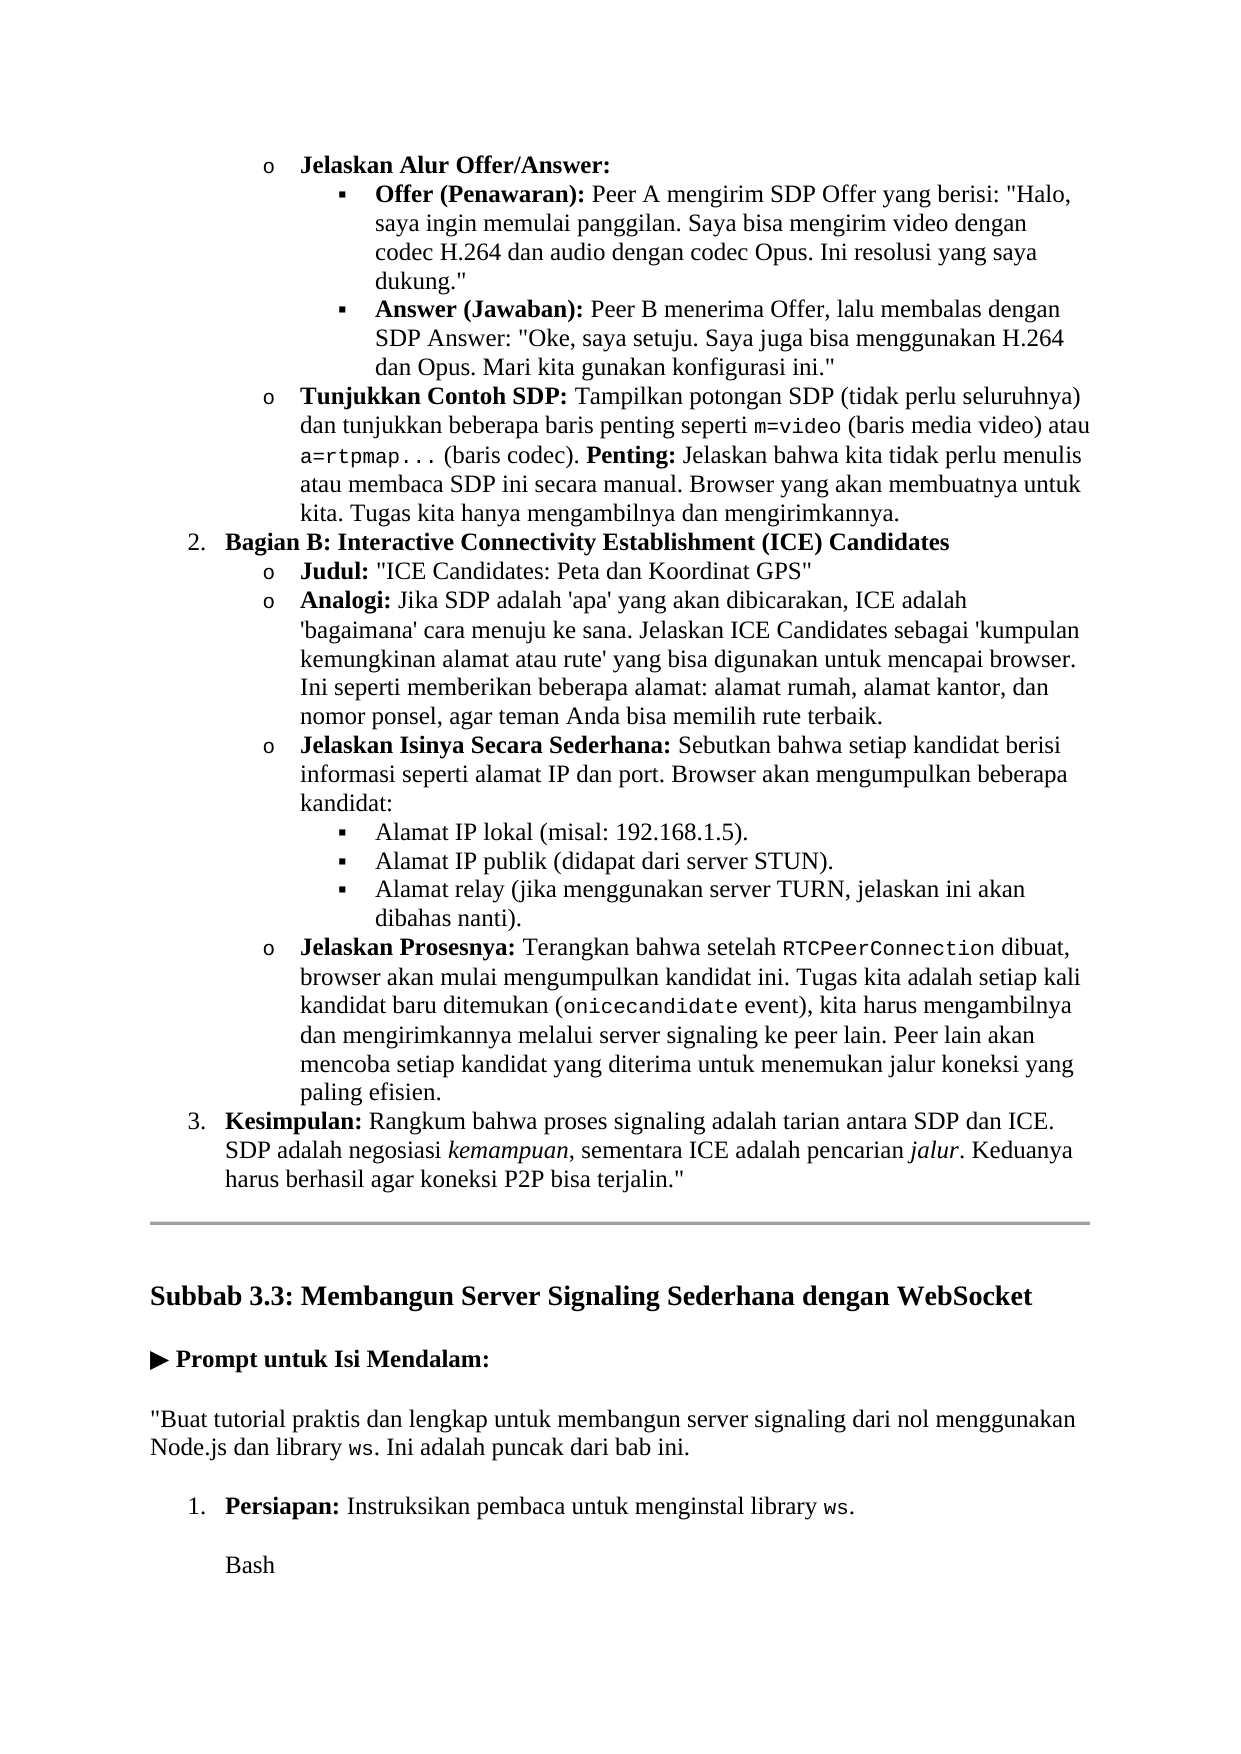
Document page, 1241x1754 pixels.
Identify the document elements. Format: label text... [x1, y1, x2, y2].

list Jelaskan Prosesnya: Terangkan bahwa setelah RTCPeerConnection dibuat, browser akan mulai mengumpulkan kandidat ini. Tugas kita adalah setiap kali kandidat baru ditemukan (onicecandidate event), kita harus mengambilnya dan mengirimkannya melalui server signaling ke peer lain. Peer lain akan mencoba setiap kandidat yang diterima untuk menemukan jalur koneksi yang paling efisien. [262, 932, 1090, 1106]
list Offer (Penawaran): Peer A mengirim SDP Offer yang berisi: "Halo, saya ingin memulai panggilan. Saya bisa mengirim video dengan codec H.264 dan audio dengan codec Opus. Ini resolusi yang saya dukung." [337, 179, 1090, 294]
list Kesimpulan: Rangkum bahwa proses signaling adalah tarian antara SDP dan ICE. SDP adalah negosiasi kemampuan, sementara ICE adalah pencarian jalur. Keduanya harus berhasil agar koneksi P2P bisa terjalin." [187, 1106, 1090, 1192]
text "Buat tutorial praktis dan lengkap untuk membangun server signaling dari nol menggunakan Node.js dan library ws. Ini adalah puncak dari bab ini. [150, 1404, 1090, 1462]
text Subbab 3.3: Membangun Server Signaling Sederhana dengan WebSocket [150, 1279, 1090, 1311]
list Persiapan: Instruksikan pembaca untuk menginstal library ws. [187, 1491, 1090, 1521]
list Jelaskan Alur Offer/Answer: [262, 150, 1090, 179]
list Analogi: Jika SDP adalah 'apa' yang akan dibicarakan, ICE adalah 'bagaimana' cara menuju ke sana. Jelaskan ICE Candidates sebagai 'kumpulan kemungkinan alamat atau rute' yang bisa digunakan untuk mencapai browser. Ini seperti memberikan beberapa alamat: alamat rumah, alamat kantor, dan nomor ponsel, agar teman Anda bisa memilih rute terbaik. [262, 585, 1090, 730]
list Alamat relay (jika menggunakan server TURN, jelaskan ini akan dibahas nanti). [337, 874, 1090, 932]
text ▶️ Prompt untuk Isi Mendalam: [150, 1340, 1090, 1374]
list Alamat IP lokal (misal: 192.168.1.5). [337, 817, 1090, 846]
list Answer (Jawaban): Peer B menerima Offer, lalu membalas dengan SDP Answer: "Oke, saya setuju. Saya juga bisa menggunakan H.264 dan Opus. Mari kita gunakan konfigurasi ini." [337, 294, 1090, 381]
list Bagian B: Interactive Connectivity Establishment (ICE) Candidates [187, 527, 1090, 556]
text Bash [225, 1550, 1090, 1579]
list Judul: "ICE Candidates: Peta dan Koordinat GPS" [262, 556, 1090, 585]
list Tunjukkan Contoh SDP: Tampilkan potongan SDP (tidak perlu seluruhnya) dan tunjukkan beberapa baris penting seperti m=video (baris media video) atau a=rtpmap... (baris codec). Penting: Jelaskan bahwa kita tidak perlu menulis atau membaca SDP ini secara manual. Browser yang akan membuatnya untuk kita. Tugas kita hanya mengambilnya dan mengirimkannya. [262, 381, 1090, 527]
list Jelaskan Isinya Secara Sederhana: Sebutkan bahwa setiap kandidat berisi informasi seperti alamat IP dan port. Browser akan mengumpulkan beberapa kandidat: [262, 730, 1090, 817]
list Alamat IP publik (didapat dari server STUN). [337, 846, 1090, 874]
